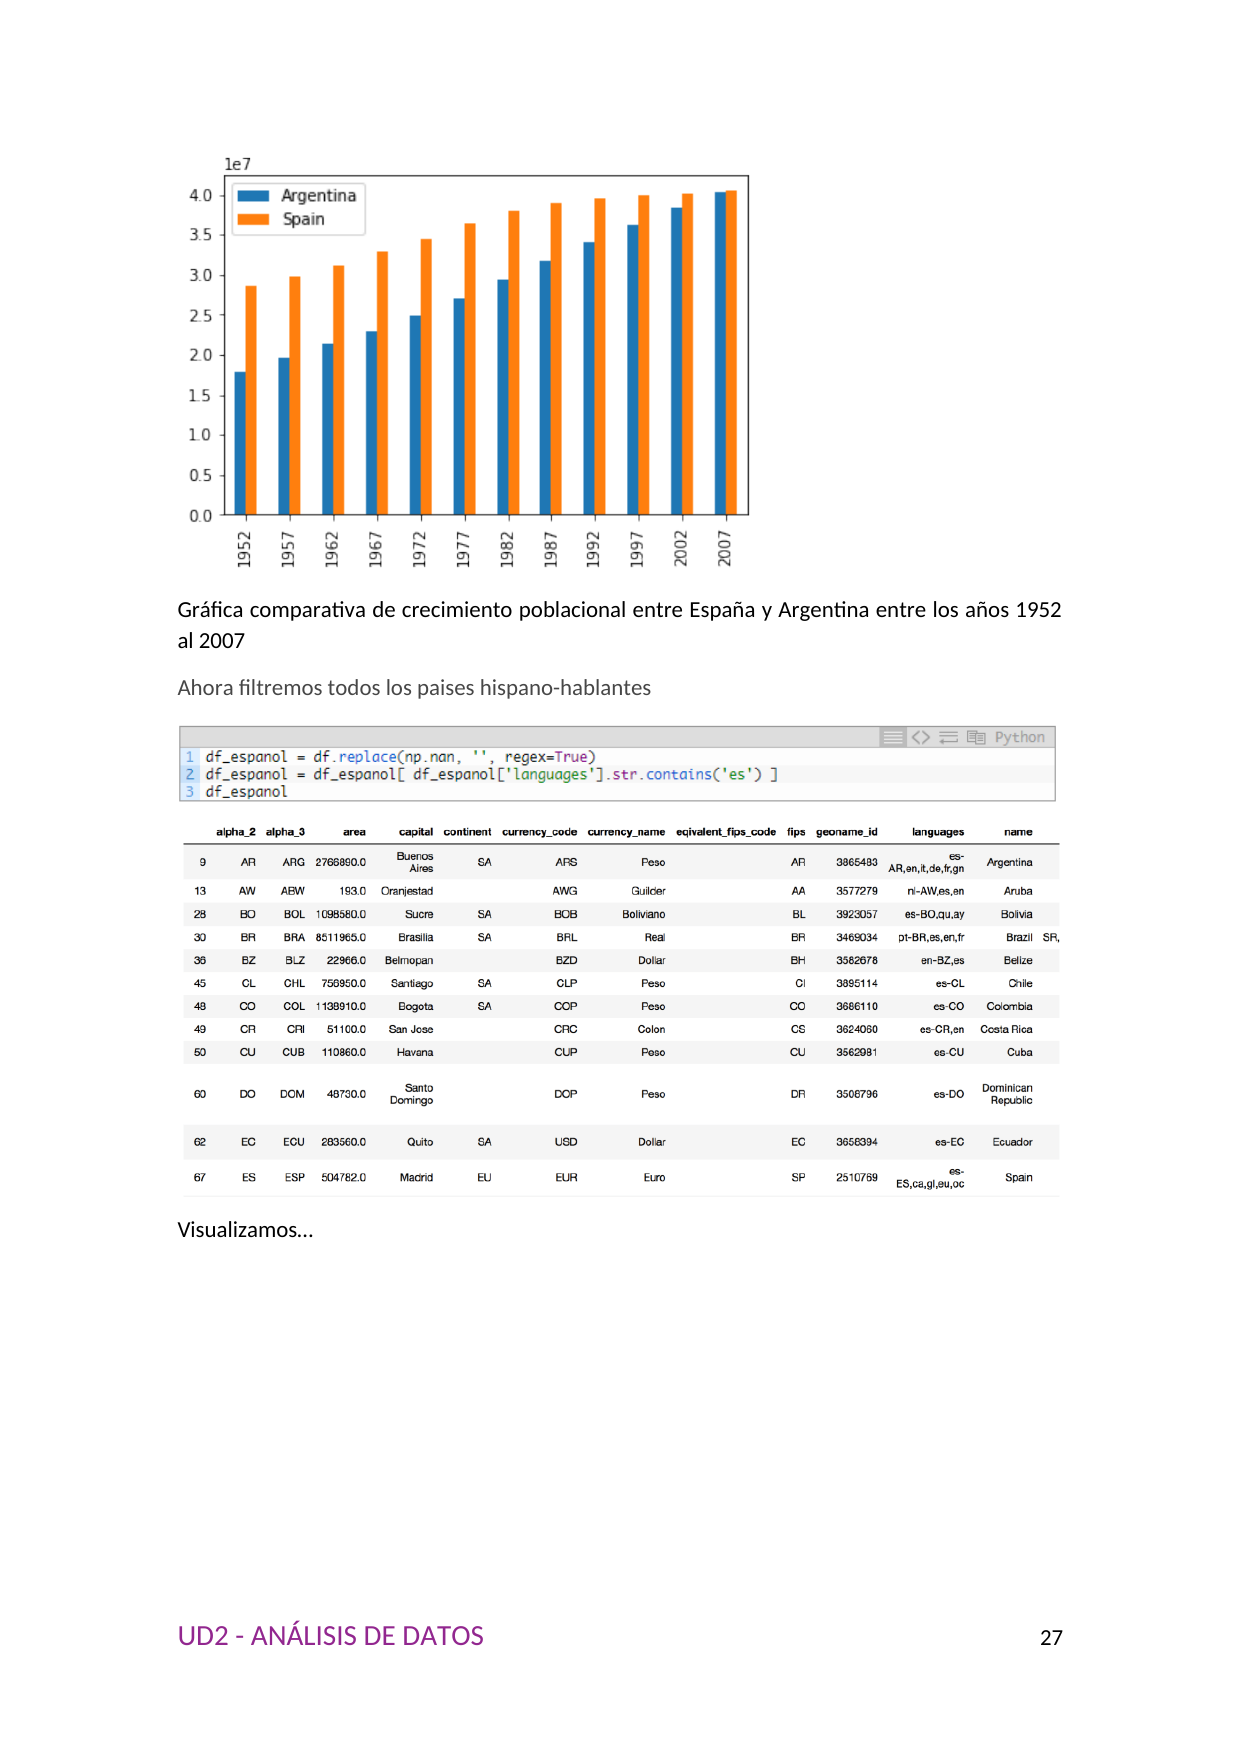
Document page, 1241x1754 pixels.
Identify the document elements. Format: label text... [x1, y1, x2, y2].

text Gráfica comparativa de crecimiento poblacional entre España y Argentina entre los años 1952 al 2007 [177, 596, 1063, 654]
picture [177, 147, 759, 577]
text Visualizamos… [177, 1215, 1063, 1243]
picture [177, 823, 1063, 1197]
picture [177, 719, 1063, 805]
text Ahora filtremos todos los paises hispano-hablantes [177, 673, 1063, 701]
